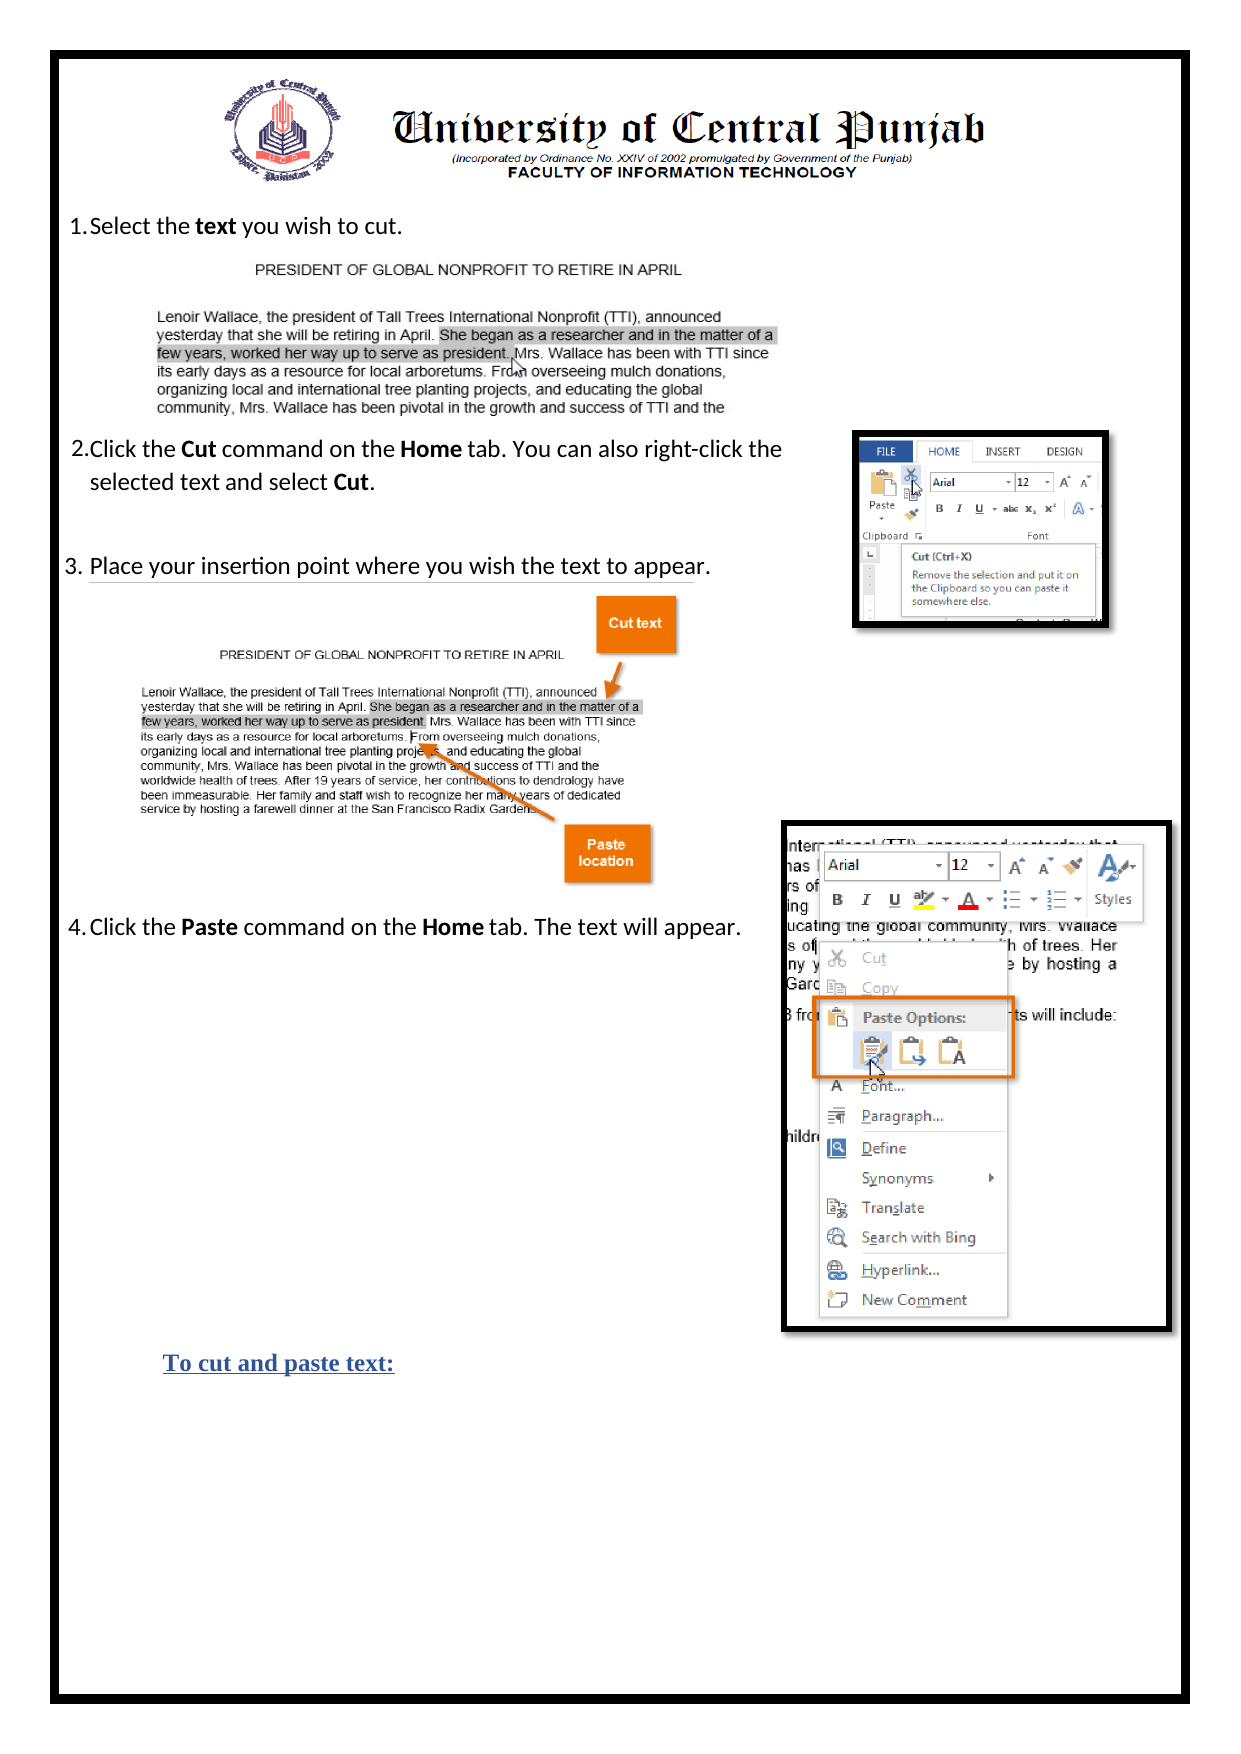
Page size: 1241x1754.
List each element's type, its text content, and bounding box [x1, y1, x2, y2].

picture [88, 582, 694, 895]
picture [774, 814, 1188, 1347]
picture [217, 70, 1027, 150]
picture [846, 424, 1125, 643]
picture [89, 242, 839, 416]
